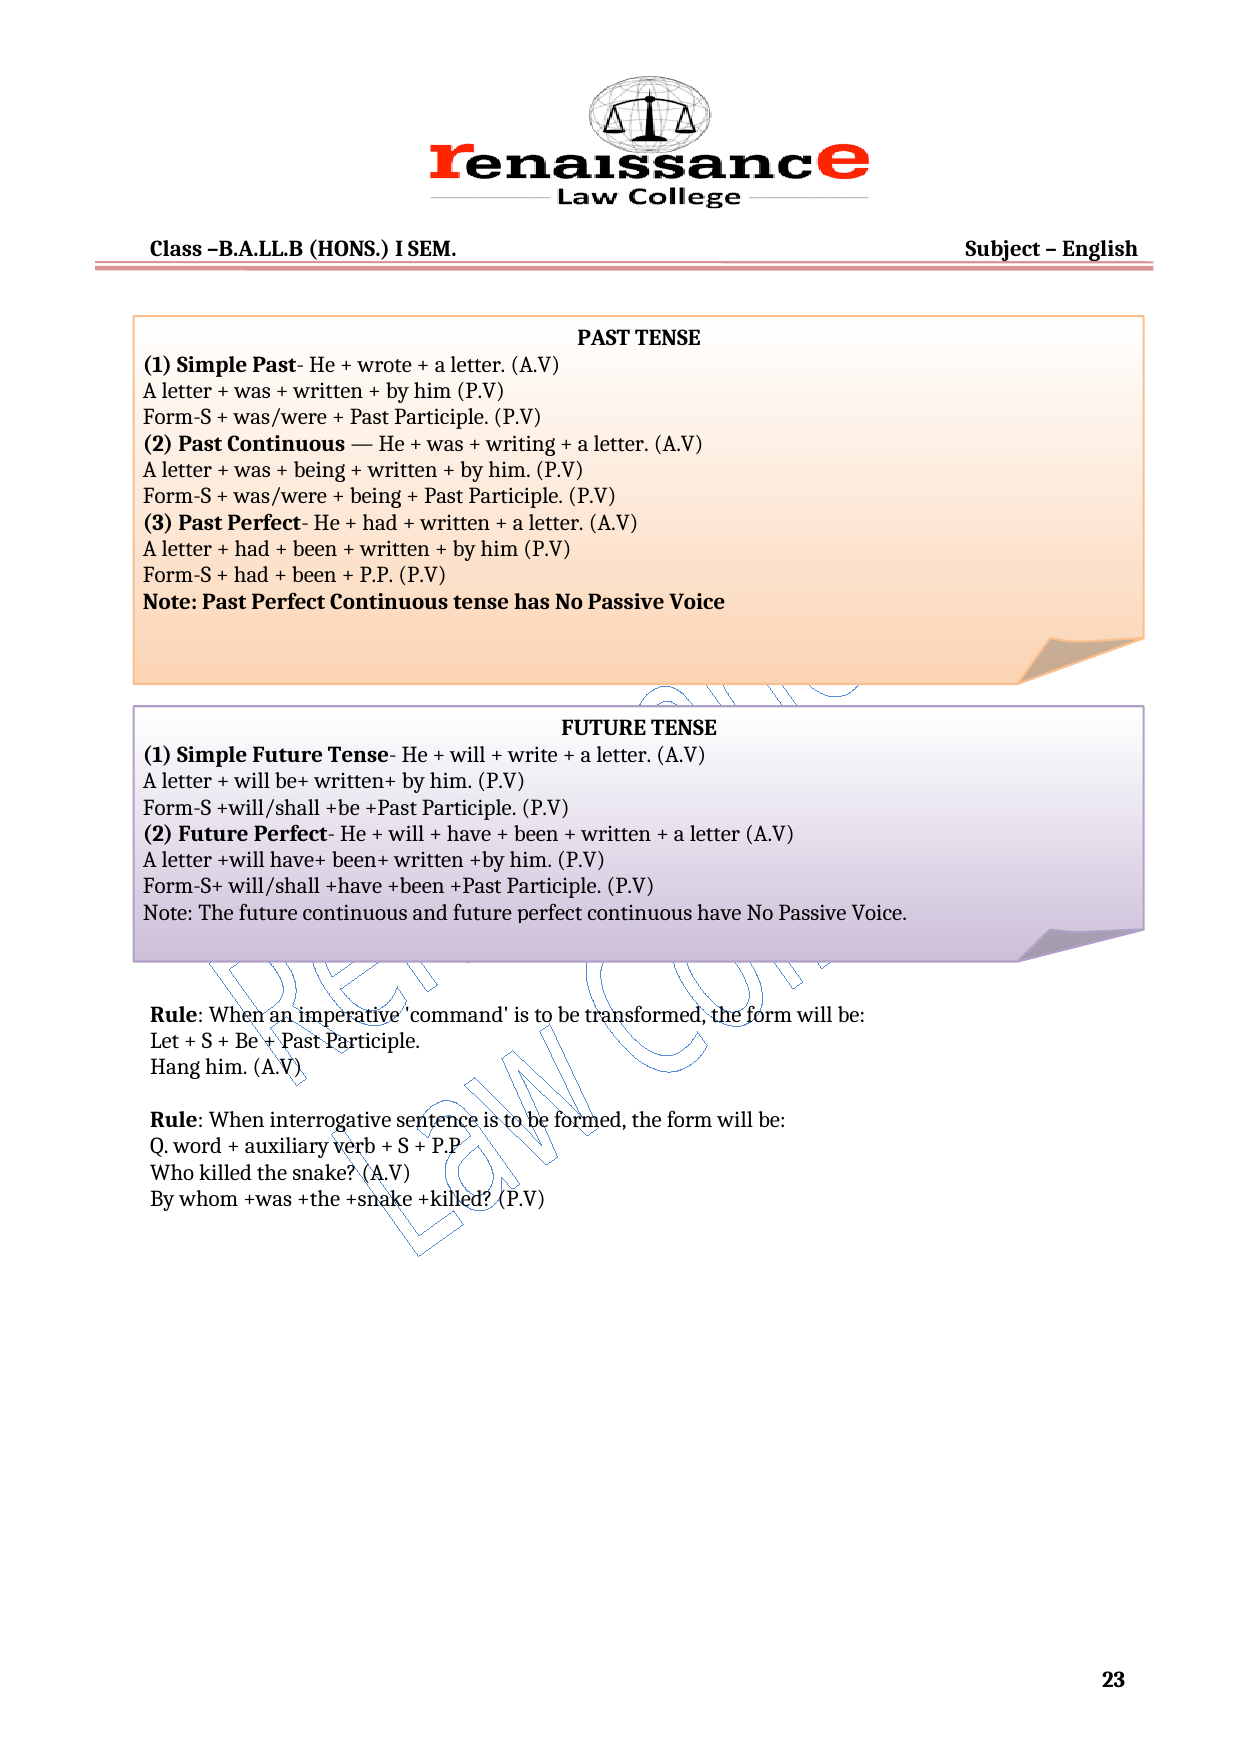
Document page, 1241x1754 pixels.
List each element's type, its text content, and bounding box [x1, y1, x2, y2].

text Let + S + Be + Past Participle. [150, 1028, 1153, 1054]
text Who killed the snake? (A.V) [150, 1159, 1153, 1186]
text By whom +was +the +snake +killed? (P.V) [150, 1186, 1153, 1212]
text Rule: When interrogative sentence is to be formed, the form will be: [150, 1107, 1153, 1133]
picture [406, 75, 897, 209]
text Hang him. (A.V) [150, 1054, 1153, 1080]
text Rule: When an imperative 'command' is to be transformed, the form will be: [150, 1001, 1153, 1028]
text Q. word + auxiliary verb + S + P.P [150, 1133, 1153, 1159]
